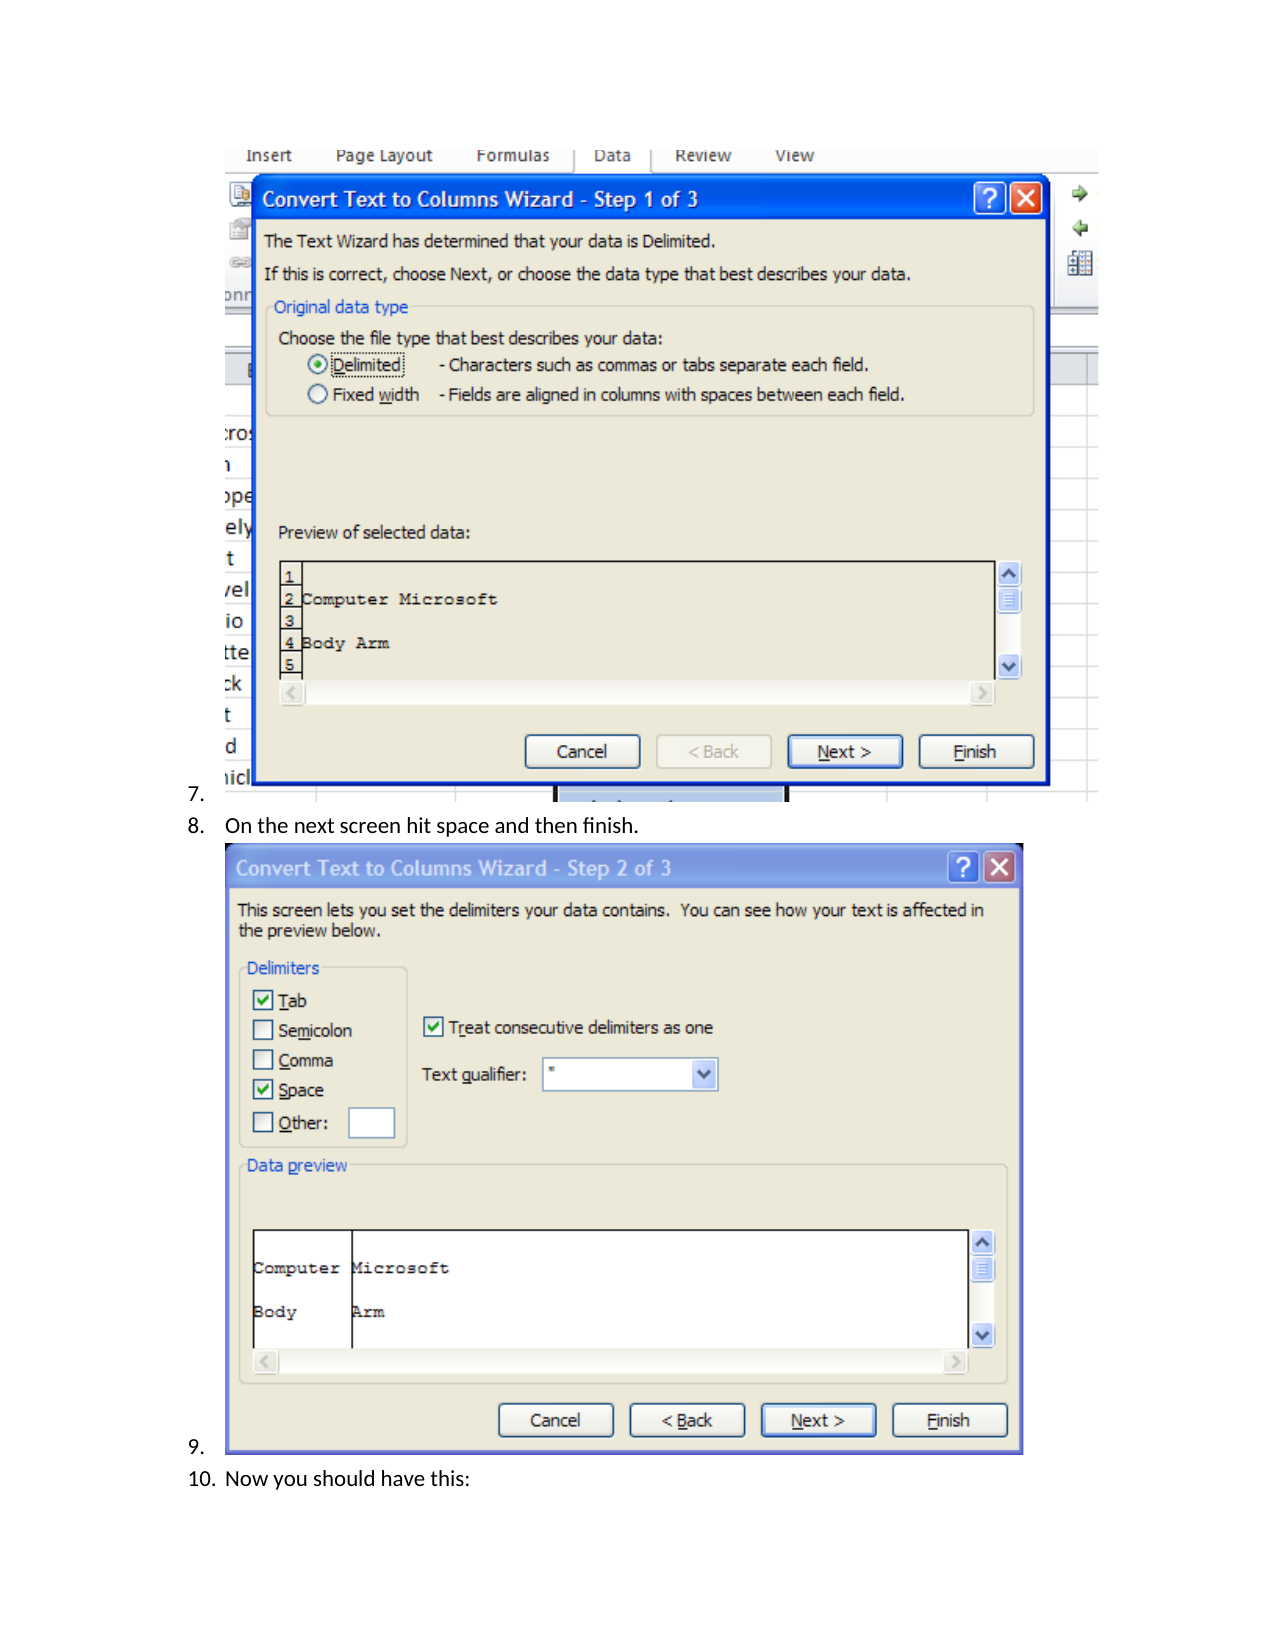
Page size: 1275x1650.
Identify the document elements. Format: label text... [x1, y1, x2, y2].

list Now you should have this: [187, 1464, 1125, 1492]
list On the next screen hit space and then finish. [187, 811, 1125, 839]
